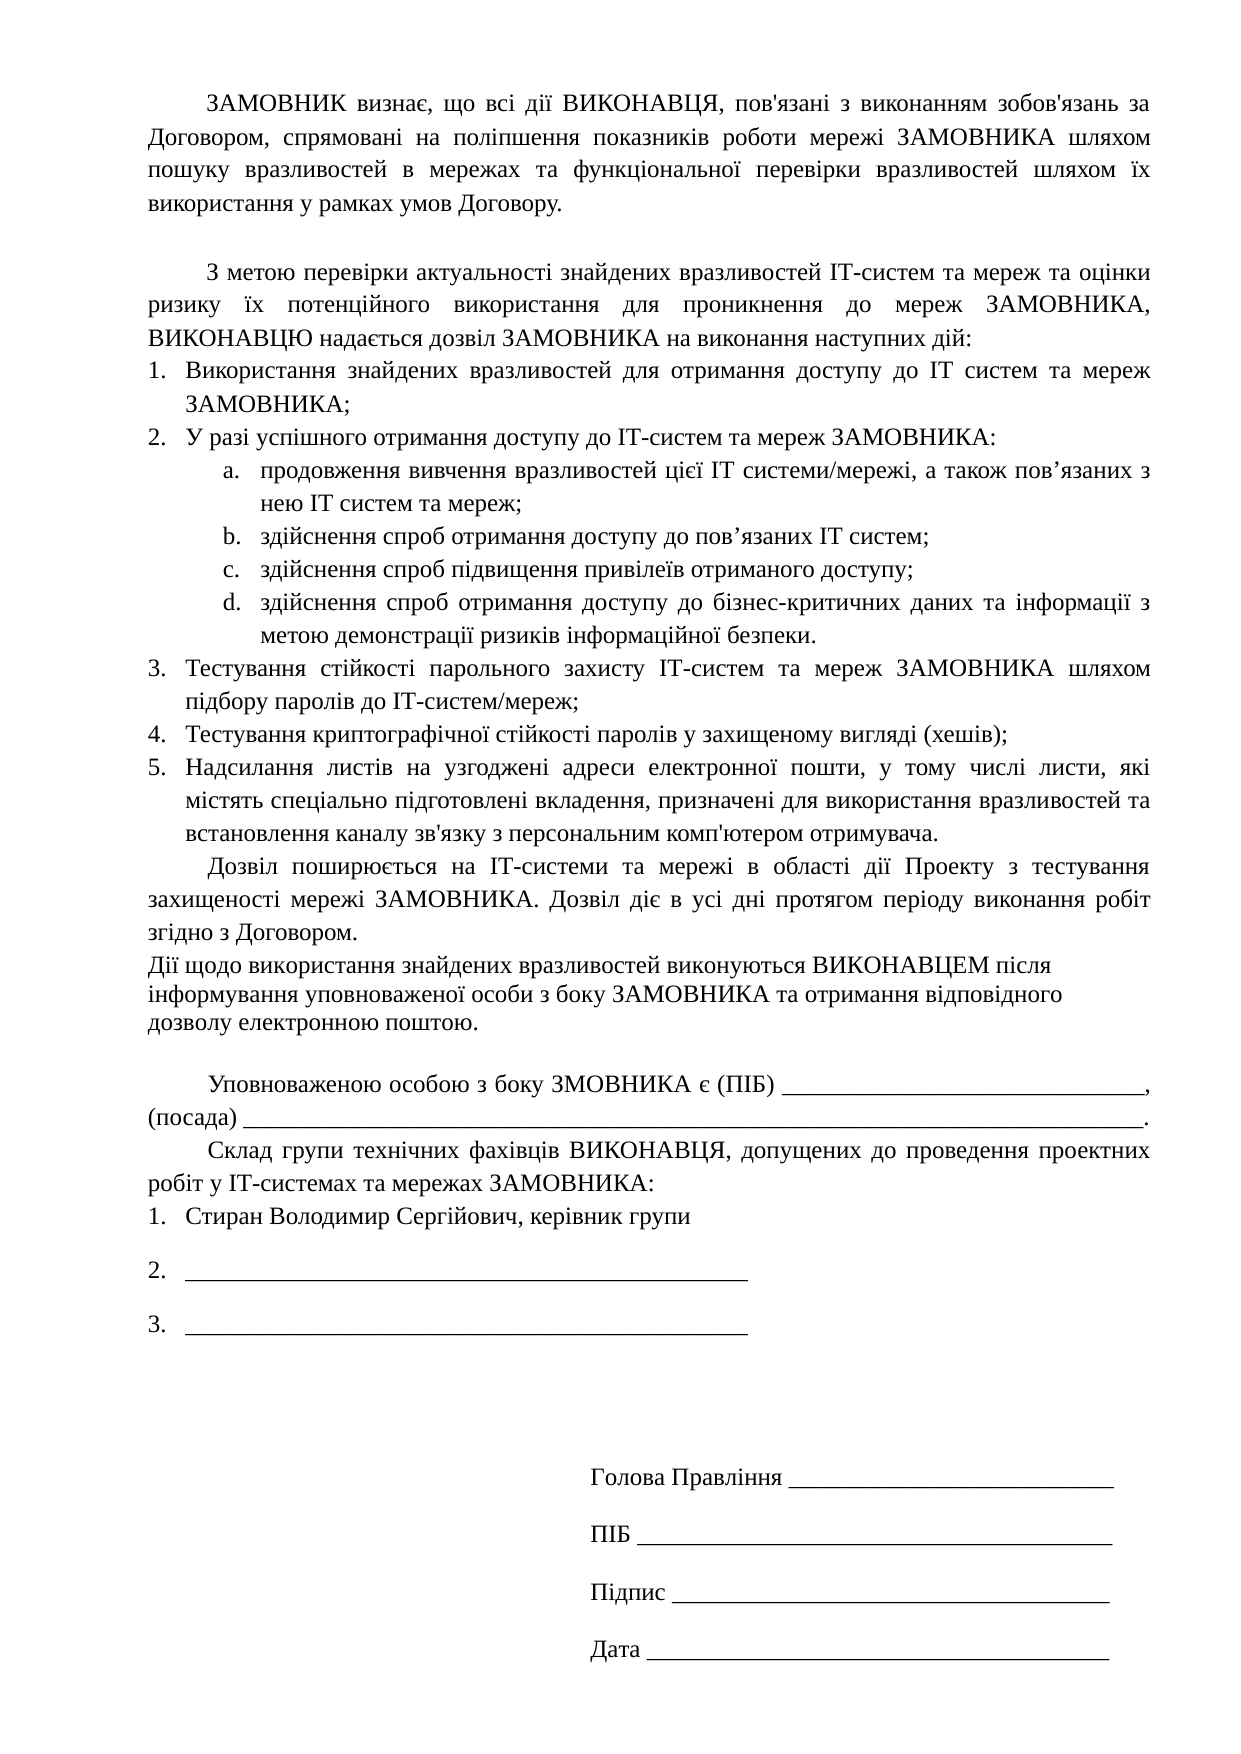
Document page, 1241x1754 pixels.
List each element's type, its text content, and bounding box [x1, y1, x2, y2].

text Дії щодо використання знайдених вразливостей виконуються ВИКОНАВЦЕМ після інформування уповноваженої особи з боку ЗАМОВНИКА та отримання відповідного дозволу електронною поштою. [148, 950, 1152, 1036]
text Підпис ___________________________________ [590, 1577, 1152, 1606]
list Стиран Володимир Сергійович, керівник групи [148, 1201, 1152, 1230]
list У разі успішного отримання доступу до ІТ-систем та мереж ЗАМОВНИКА: [148, 422, 1152, 450]
text З метою перевірки актуальності знайдених вразливостей ІТ-систем та мереж та оцінки ризику їх потенційного використання для проникнення до мереж ЗАМОВНИКА, ВИКОНАВЦЮ надається дозвіл ЗАМОВНИКА на виконання наступних дій: [148, 257, 1152, 351]
list здійснення спроб отримання доступу до бізнес-критичних даних та інформації з метою демонстрації ризиків інформаційної безпеки. [223, 587, 1152, 648]
text ПІБ ______________________________________ [590, 1519, 1152, 1548]
text Дата _____________________________________ [590, 1634, 1152, 1663]
text Голова Правління __________________________ [590, 1462, 1152, 1491]
list здійснення спроб підвищення привілеїв отриманого доступу; [223, 554, 1152, 582]
list здійснення спроб отримання доступу до пов’язаних ІТ систем; [223, 521, 1152, 549]
list продовження вивчення вразливостей цієї ІТ системи/мережі, а також пов’язаних з нею ІТ систем та мереж; [223, 455, 1152, 516]
list Використання знайдених вразливостей для отримання доступу до ІТ систем та мереж ЗАМОВНИКА; [148, 356, 1152, 417]
list Надсилання листів на узгоджені адреси електронної пошти, у тому числі листи, які містять спеціально підготовлені вкладення, призначені для використання вразливостей та встановлення каналу зв'язку з персональним комп'ютером отримувача. [148, 752, 1152, 847]
text Дозвіл поширюється на ІТ-системи та мережі в області дії Проекту з тестування захищеності мережі ЗАМОВНИКА. Дозвіл діє в усі дні протягом періоду виконання робіт згідно з Договором. [148, 851, 1152, 946]
list _____________________________________________ [148, 1255, 1152, 1284]
list Тестування стійкості парольного захисту ІТ-систем та мереж ЗАМОВНИКА шляхом підбору паролів до ІТ-систем/мереж; [148, 653, 1152, 714]
list Тестування криптографічної стійкості паролів у захищеному вигляді (хешів); [148, 719, 1152, 748]
list _____________________________________________ [148, 1309, 1152, 1338]
text Уповноваженою особою з боку ЗМОВНИКА є (ПІБ) _____________________________, (посада) ________________________________________________________________________. [148, 1069, 1152, 1131]
text ЗАМОВНИК визнає, що всі дії ВИКОНАВЦЯ, пов'язані з виконанням зобов'язань за Договором, спрямовані на поліпшення показників роботи мережі ЗАМОВНИКА шляхом пошуку вразливостей в мережах та функціональної перевірки вразливостей шляхом їх використання у рамках умов Договору. [148, 88, 1152, 216]
text Склад групи технічних фахівців ВИКОНАВЦЯ, допущених до проведення проектних робіт у ІТ-системах та мережах ЗАМОВНИКА: [148, 1135, 1152, 1197]
